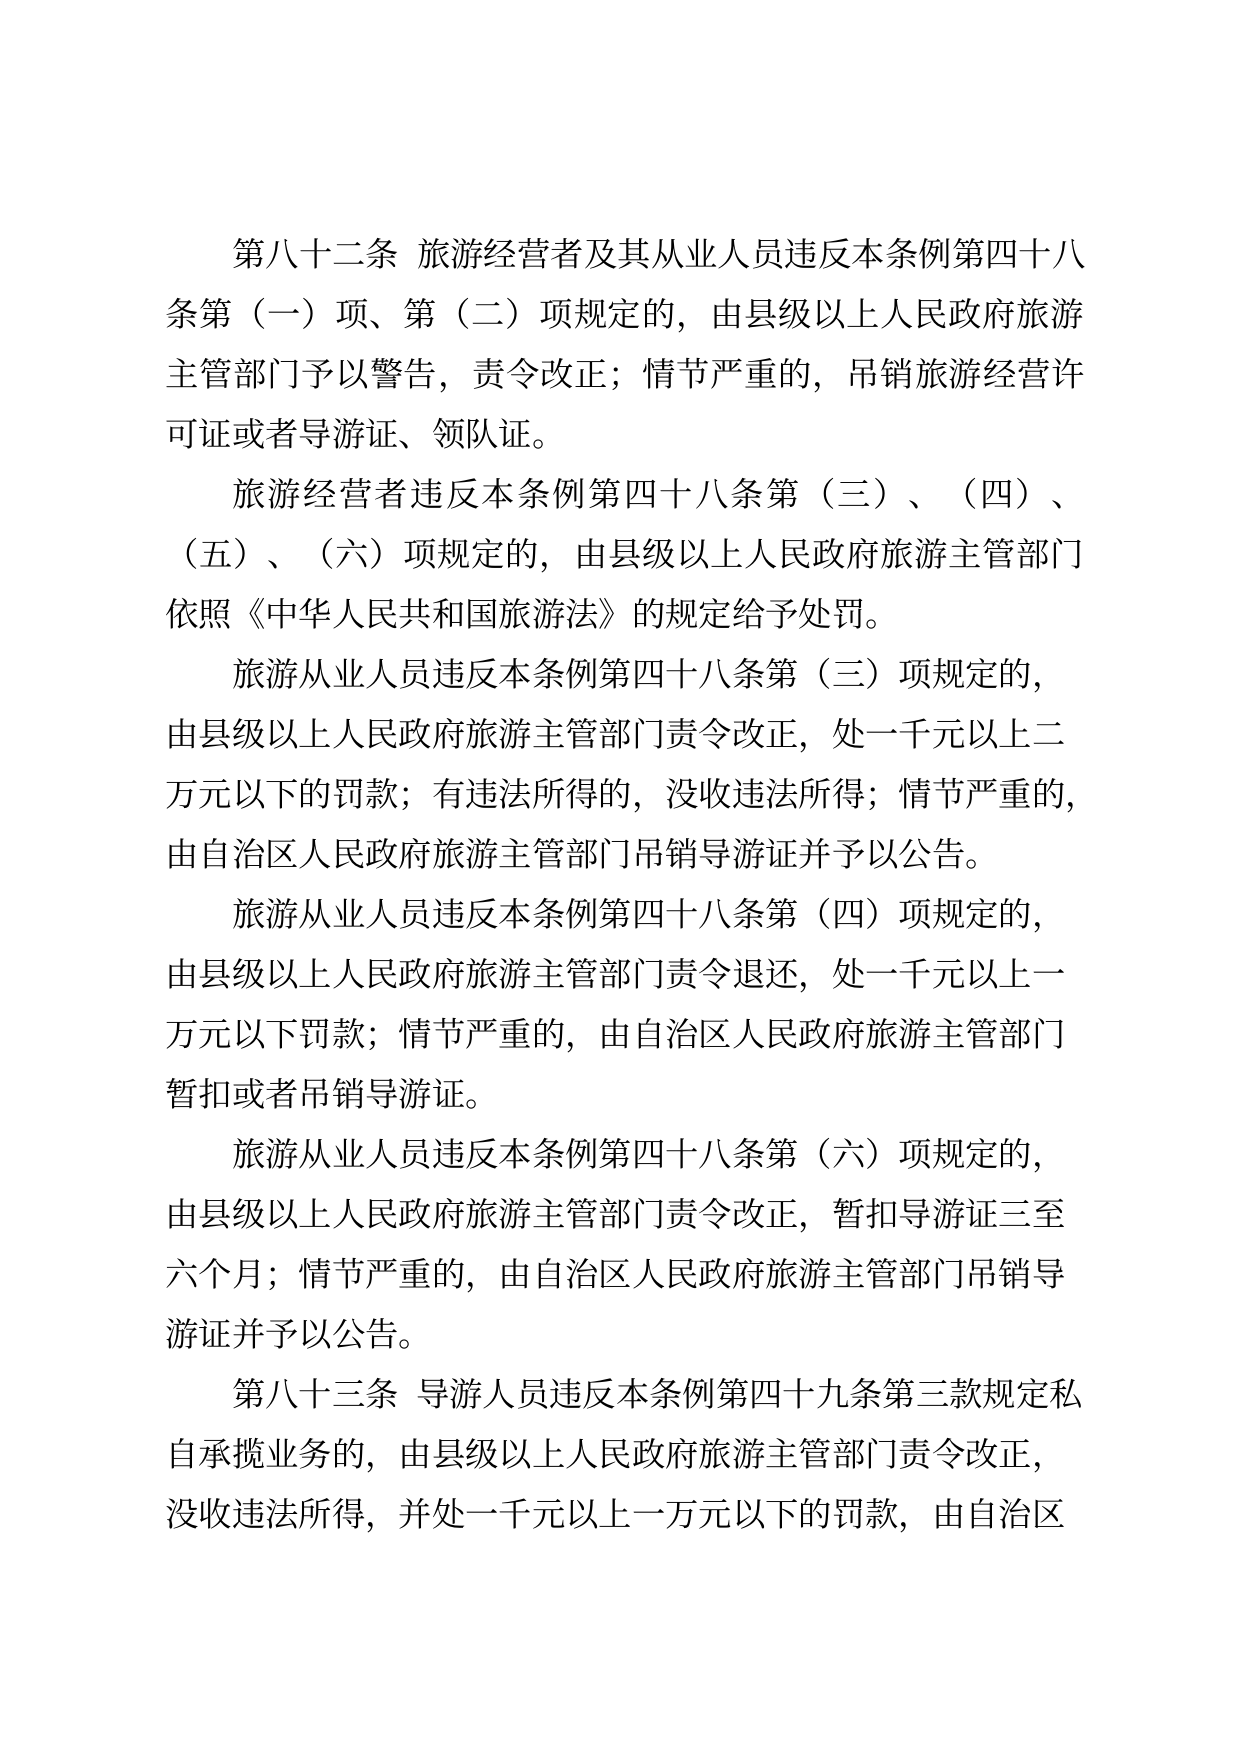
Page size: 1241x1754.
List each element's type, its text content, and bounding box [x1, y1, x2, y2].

text 第八十二条 旅游经营者及其从业人员违反本条例第四十八条第（一）项、第（二）项规定的，由县级以上人民政府旅游主管部门予以警告，责令改正；情节严重的，吊销旅游经营许可证或者导游证、领队证。 [165, 218, 1087, 458]
text 旅游从业人员违反本条例第四十八条第（三）项规定的，由县级以上人民政府旅游主管部门责令改正，处一千元以上二万元以下的罚款；有违法所得的，没收违法所得；情节严重的，由自治区人民政府旅游主管部门吊销导游证并予以公告。 [165, 638, 1087, 878]
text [165, 1358, 1087, 1538]
text 旅游从业人员违反本条例第四十八条第（四）项规定的，由县级以上人民政府旅游主管部门责令退还，处一千元以上一万元以下罚款；情节严重的，由自治区人民政府旅游主管部门暂扣或者吊销导游证。 [165, 878, 1087, 1118]
text 旅游经营者违反本条例第四十八条第（三）、（四）、（五）、（六）项规定的，由县级以上人民政府旅游主管部门依照《中华人民共和国旅游法》的规定给予处罚。 [165, 458, 1087, 638]
text 旅游从业人员违反本条例第四十八条第（六）项规定的，由县级以上人民政府旅游主管部门责令改正，暂扣导游证三至六个月；情节严重的，由自治区人民政府旅游主管部门吊销导游证并予以公告。 [165, 1118, 1087, 1358]
